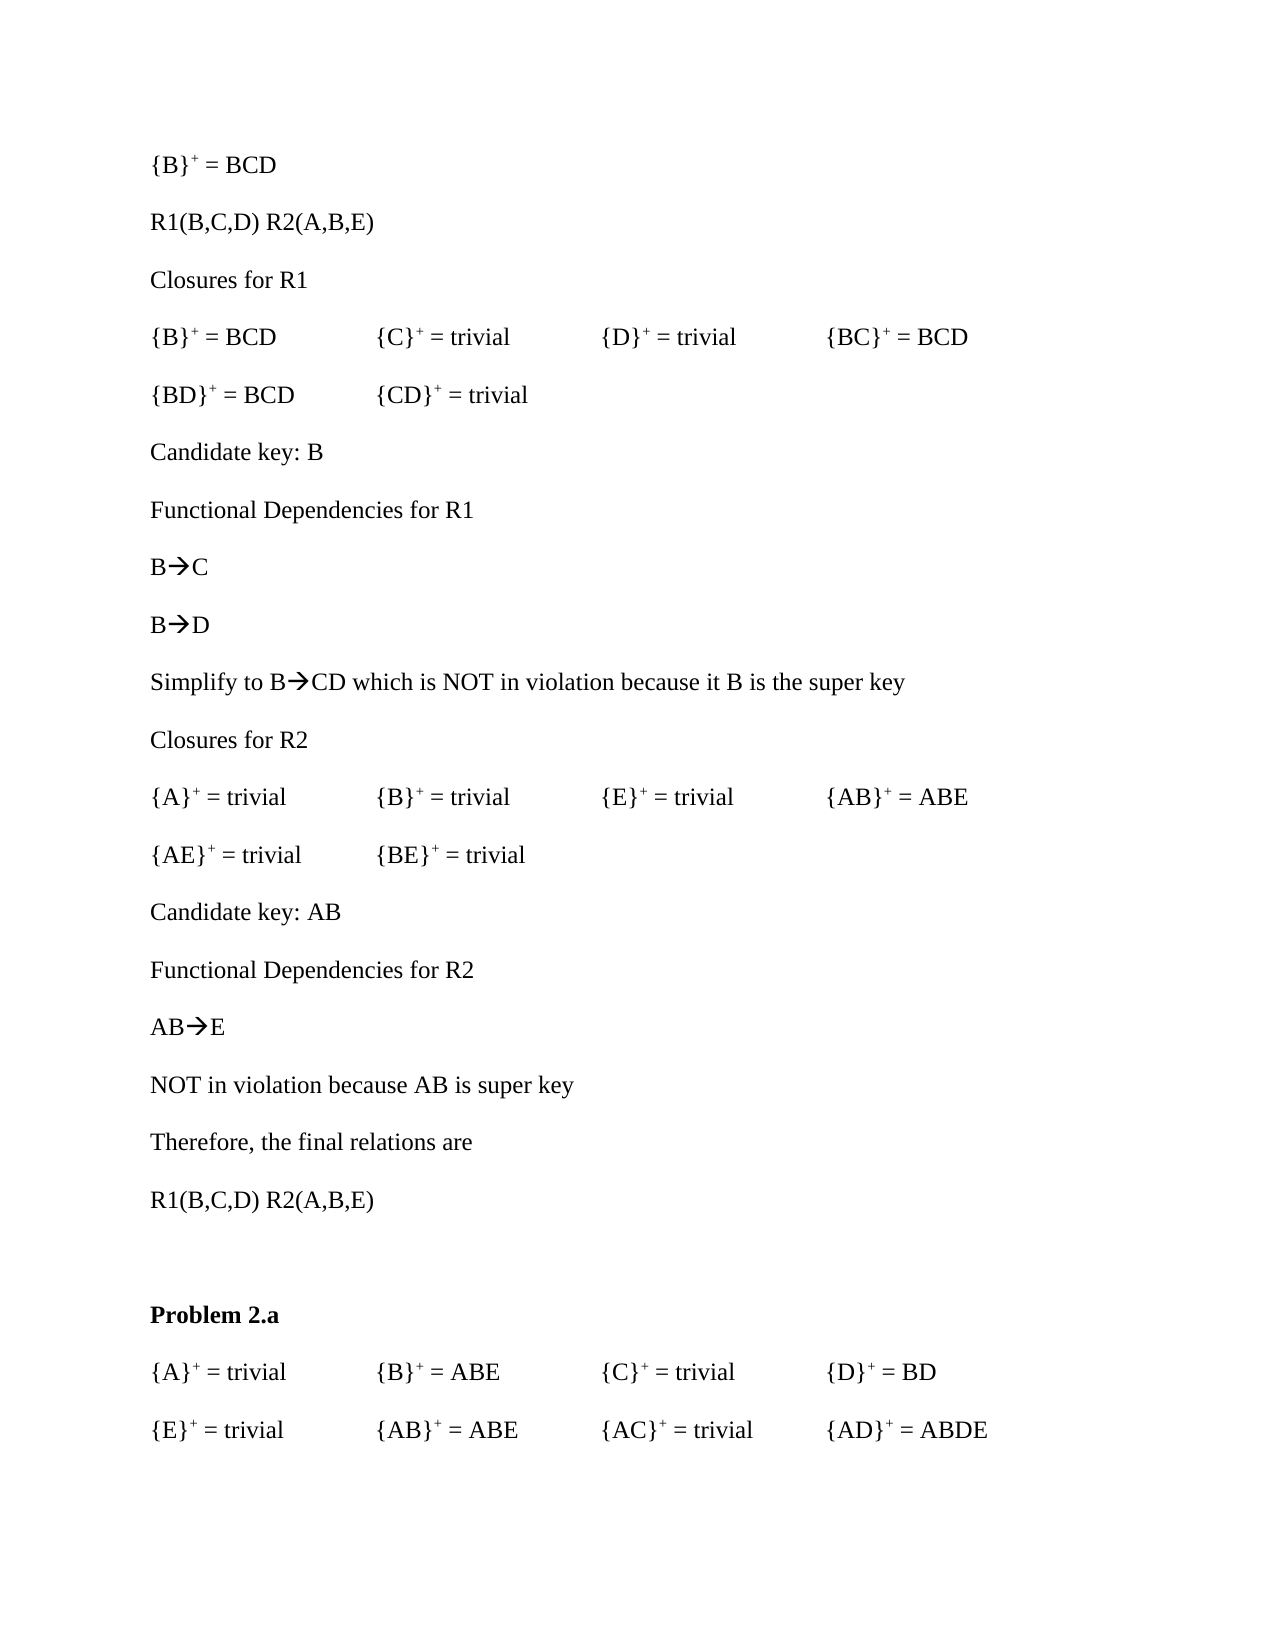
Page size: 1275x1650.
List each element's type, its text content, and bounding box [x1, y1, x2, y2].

text Candidate key: AB [150, 897, 1125, 926]
text BC [150, 552, 1125, 581]
text Candidate key: B [150, 437, 1125, 466]
text {AE}+ = trivial {BE}+ = trivial [150, 840, 1125, 869]
text Problem 2.a [150, 1300, 1125, 1329]
text Therefore, the final relations are [150, 1127, 1125, 1156]
text {A}+ = trivial {B}+ = ABE {C}+ = trivial {D}+ = BD [150, 1357, 1125, 1386]
text NOT in violation because AB is super key [150, 1070, 1125, 1099]
text R1(B,C,D) R2(A,B,E) [150, 207, 1125, 236]
text Closures for R2 [150, 725, 1125, 754]
text Simplify to BCD which is NOT in violation because it B is the super key [150, 667, 1125, 696]
text R1(B,C,D) R2(A,B,E) [150, 1185, 1125, 1214]
text Functional Dependencies for R2 [150, 955, 1125, 984]
text {BD}+ = BCD {CD}+ = trivial [150, 380, 1125, 409]
text Functional Dependencies for R1 [150, 495, 1125, 524]
text {B}+ = BCD {C}+ = trivial {D}+ = trivial {BC}+ = BCD [150, 322, 1125, 351]
text BD [150, 610, 1125, 639]
text Closures for R1 [150, 265, 1125, 294]
text {B}+ = BCD [150, 150, 1125, 179]
text {E}+ = trivial {AB}+ = ABE {AC}+ = trivial {AD}+ = ABDE [150, 1415, 1125, 1444]
text ABE [150, 1012, 1125, 1041]
text {A}+ = trivial {B}+ = trivial {E}+ = trivial {AB}+ = ABE [150, 782, 1125, 811]
